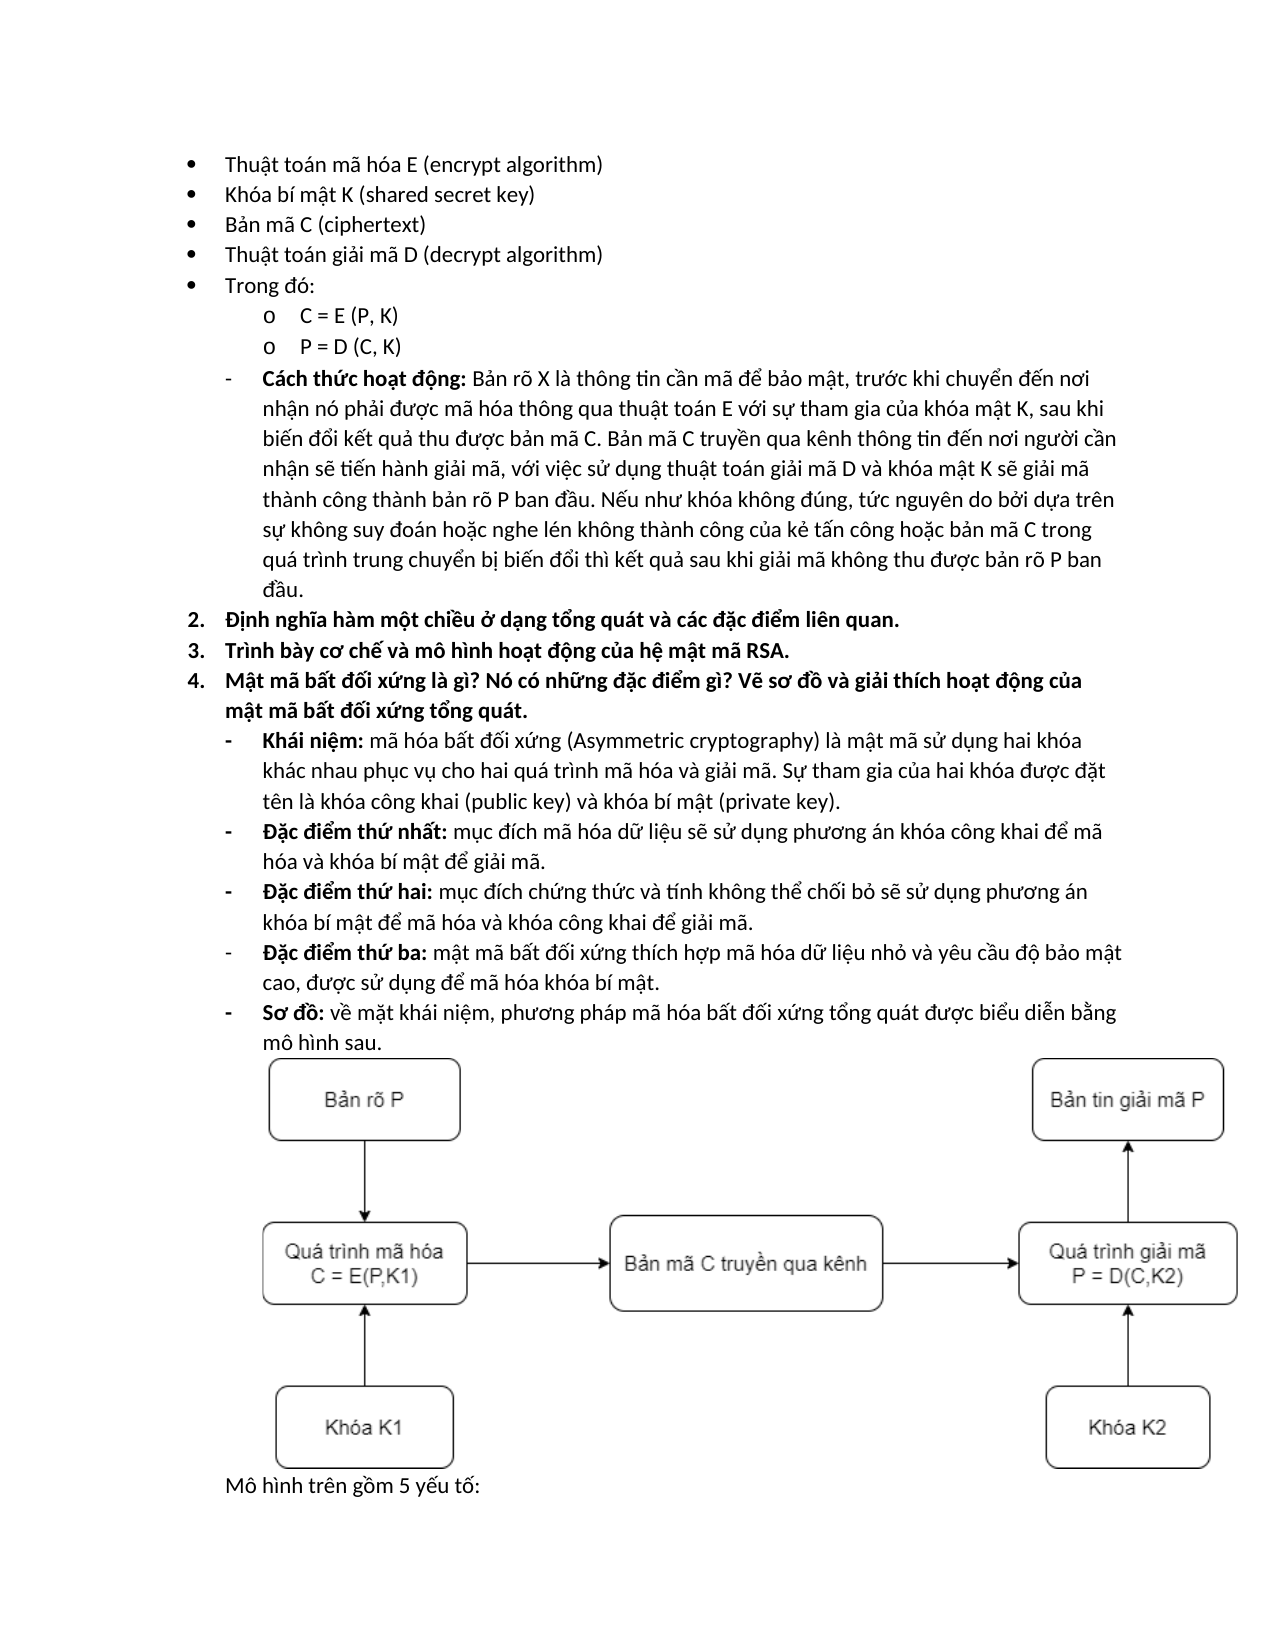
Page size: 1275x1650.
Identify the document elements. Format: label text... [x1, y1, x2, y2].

list P = D (C, K) [262, 332, 1125, 362]
list Cách thức hoạt động: Bản rõ X là thông tin cần mã để bảo mật, trước khi chuyển đến nơi nhận nó phải được mã hóa thông qua thuật toán E với sự tham gia của khóa mật K, sau khi biến đổi kết quả thu được bản mã C. Bản mã C truyền qua kênh thông tin đến nơi người cần nhận sẽ tiến hành giải mã, với việc sử dụng thuật toán giải mã D và khóa mật K sẽ giải mã thành công thành bản rõ P ban đầu. Nếu như khóa không đúng, tức nguyên do bởi dựa trên sự không suy đoán hoặc nghe lén không thành công của kẻ tấn công hoặc bản mã C trong quá trình trung chuyển bị biến đổi thì kết quả sau khi giải mã không thu được bản rõ P ban đầu. [225, 364, 1125, 603]
list Khóa bí mật K (shared secret key) [187, 180, 1125, 208]
list Trình bày cơ chế và mô hình hoạt động của hệ mật mã RSA. [187, 636, 1125, 664]
list Đặc điểm thứ ba: mật mã bất đối xứng thích hợp mã hóa dữ liệu nhỏ và yêu cầu độ bảo mật cao, được sử dụng để mã hóa khóa bí mật. [225, 938, 1125, 996]
list Khái niệm: mã hóa bất đối xứng (Asymmetric cryptography) là mật mã sử dụng hai khóa khác nhau phục vụ cho hai quá trình mã hóa và giải mã. Sự tham gia của hai khóa được đặt tên là khóa công khai (public key) và khóa bí mật (private key). [225, 726, 1125, 815]
list C = E (P, K) [262, 301, 1125, 330]
list Mật mã bất đối xứng là gì? Nó có những đặc điểm gì? Vẽ sơ đồ và giải thích hoạt động của mật mã bất đối xứng tổng quát. [187, 666, 1125, 724]
list Bản mã C (ciphertext) [187, 210, 1125, 238]
list Sơ đồ: về mặt khái niệm, phương pháp mã hóa bất đối xứng tổng quát được biểu diễn bằng mô hình sau. [225, 998, 1125, 1057]
list Định nghĩa hàm một chiều ở dạng tổng quát và các đặc điểm liên quan. [187, 606, 1125, 634]
list Thuật toán giải mã D (decrypt algorithm) [187, 241, 1125, 269]
list Đặc điểm thứ hai: mục đích chứng thức và tính không thể chối bỏ sẽ sử dụng phương án khóa bí mật để mã hóa và khóa công khai để giải mã. [225, 877, 1125, 936]
list Đặc điểm thứ nhất: mục đích mã hóa dữ liệu sẽ sử dụng phương án khóa công khai để mã hóa và khóa bí mật để giải mã. [225, 817, 1125, 875]
list Thuật toán mã hóa E (encrypt algorithm) [187, 150, 1125, 178]
picture [262, 1058, 1238, 1469]
list Trong đó: [187, 271, 1125, 299]
list Mô hình trên gồm 5 yếu tố: [225, 1471, 1125, 1499]
